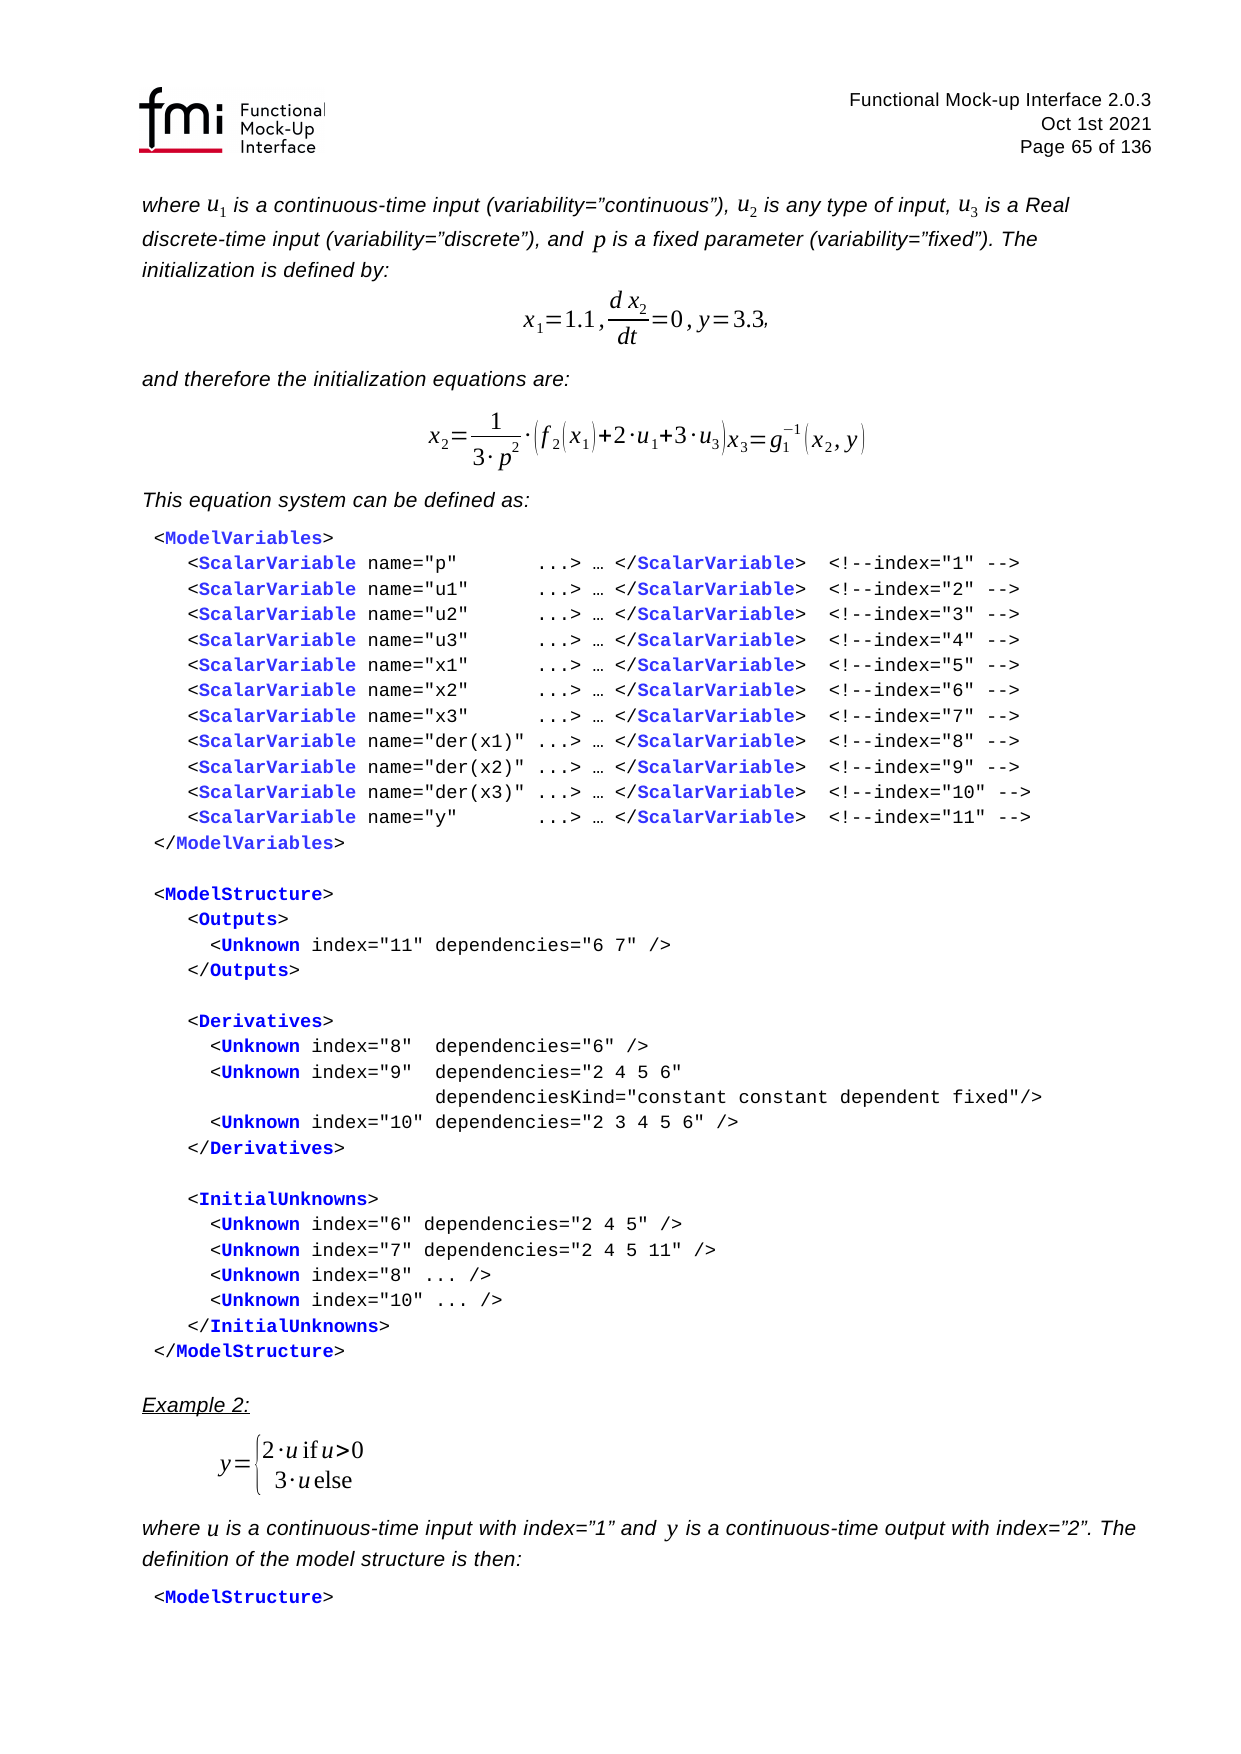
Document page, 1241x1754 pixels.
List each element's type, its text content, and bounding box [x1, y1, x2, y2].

text </ModelStructure> [153, 1342, 1152, 1363]
text where is a continuous-time input with index=”1” and is a continuous-time output with index=”2”. The definition of the model structure is then: [142, 1514, 1152, 1571]
text <Derivatives> [153, 1012, 1152, 1033]
text <Unknown index="10" ... /> [153, 1291, 1152, 1312]
text <ScalarVariable name="der(x1)" ...> … </ScalarVariable> <!--index="8" --> [153, 732, 1152, 753]
text </InitialUnknowns> [153, 1317, 1152, 1338]
text , [142, 286, 1152, 349]
text <Outputs> [153, 910, 1152, 931]
text <ScalarVariable name="u1" ...> … </ScalarVariable> <!--index="2" --> [153, 579, 1152, 601]
text </Derivatives> [153, 1139, 1152, 1160]
text <ScalarVariable name="x3" ...> … </ScalarVariable> <!--index="7" --> [153, 707, 1152, 728]
picture [139, 87, 325, 153]
text <ScalarVariable name="u3" ...> … </ScalarVariable> <!--index="4" --> [153, 630, 1152, 652]
text <Unknown index="7" dependencies="2 4 5 11" /> [153, 1240, 1152, 1262]
text <ScalarVariable name="x2" ...> … </ScalarVariable> <!--index="6" --> [153, 681, 1152, 702]
text This equation system can be defined as: [142, 487, 1152, 511]
text <ScalarVariable name="der(x3)" ...> … </ScalarVariable> <!--index="10" --> [153, 783, 1152, 804]
text <Unknown index="6" dependencies="2 4 5" /> [153, 1215, 1152, 1236]
text </ModelVariables> [153, 834, 1152, 855]
text <Unknown index="10" dependencies="2 3 4 5 6" /> [153, 1113, 1152, 1134]
text dependenciesKind="constant constant dependent fixed"/> [153, 1088, 1152, 1109]
text and therefore the initialization equations are: [142, 366, 1152, 390]
text <Unknown index="11" dependencies="6 7" /> [153, 935, 1152, 957]
text where is a continuous-time input (variability=”continuous”), is any type of input, is a Real discrete-time input (variability=”discrete”), and is a fixed parameter (variability=”fixed”). The initialization is defined by: [142, 189, 1152, 282]
text <InitialUnknowns> [153, 1189, 1152, 1211]
text <ModelVariables> [153, 529, 1152, 550]
text <ScalarVariable name="x1" ...> … </ScalarVariable> <!--index="5" --> [153, 656, 1152, 677]
text <Unknown index="9" dependencies="2 4 5 6" [153, 1062, 1152, 1084]
text <ModelStructure> [153, 884, 1152, 906]
text Example 2: [142, 1392, 1152, 1416]
text <ScalarVariable name="p" ...> … </ScalarVariable> <!--index="1" --> [153, 554, 1152, 575]
text <ScalarVariable name="der(x2)" ...> … </ScalarVariable> <!--index="9" --> [153, 757, 1152, 779]
text </Outputs> [153, 961, 1152, 982]
text <ScalarVariable name="u2" ...> … </ScalarVariable> <!--index="3" --> [153, 605, 1152, 626]
text <Unknown index="8" dependencies="6" /> [153, 1037, 1152, 1058]
text <ScalarVariable name="y" ...> … </ScalarVariable> <!--index="11" --> [153, 808, 1152, 829]
text <Unknown index="8" ... /> [153, 1266, 1152, 1287]
text <ModelStructure> [153, 1588, 1152, 1609]
